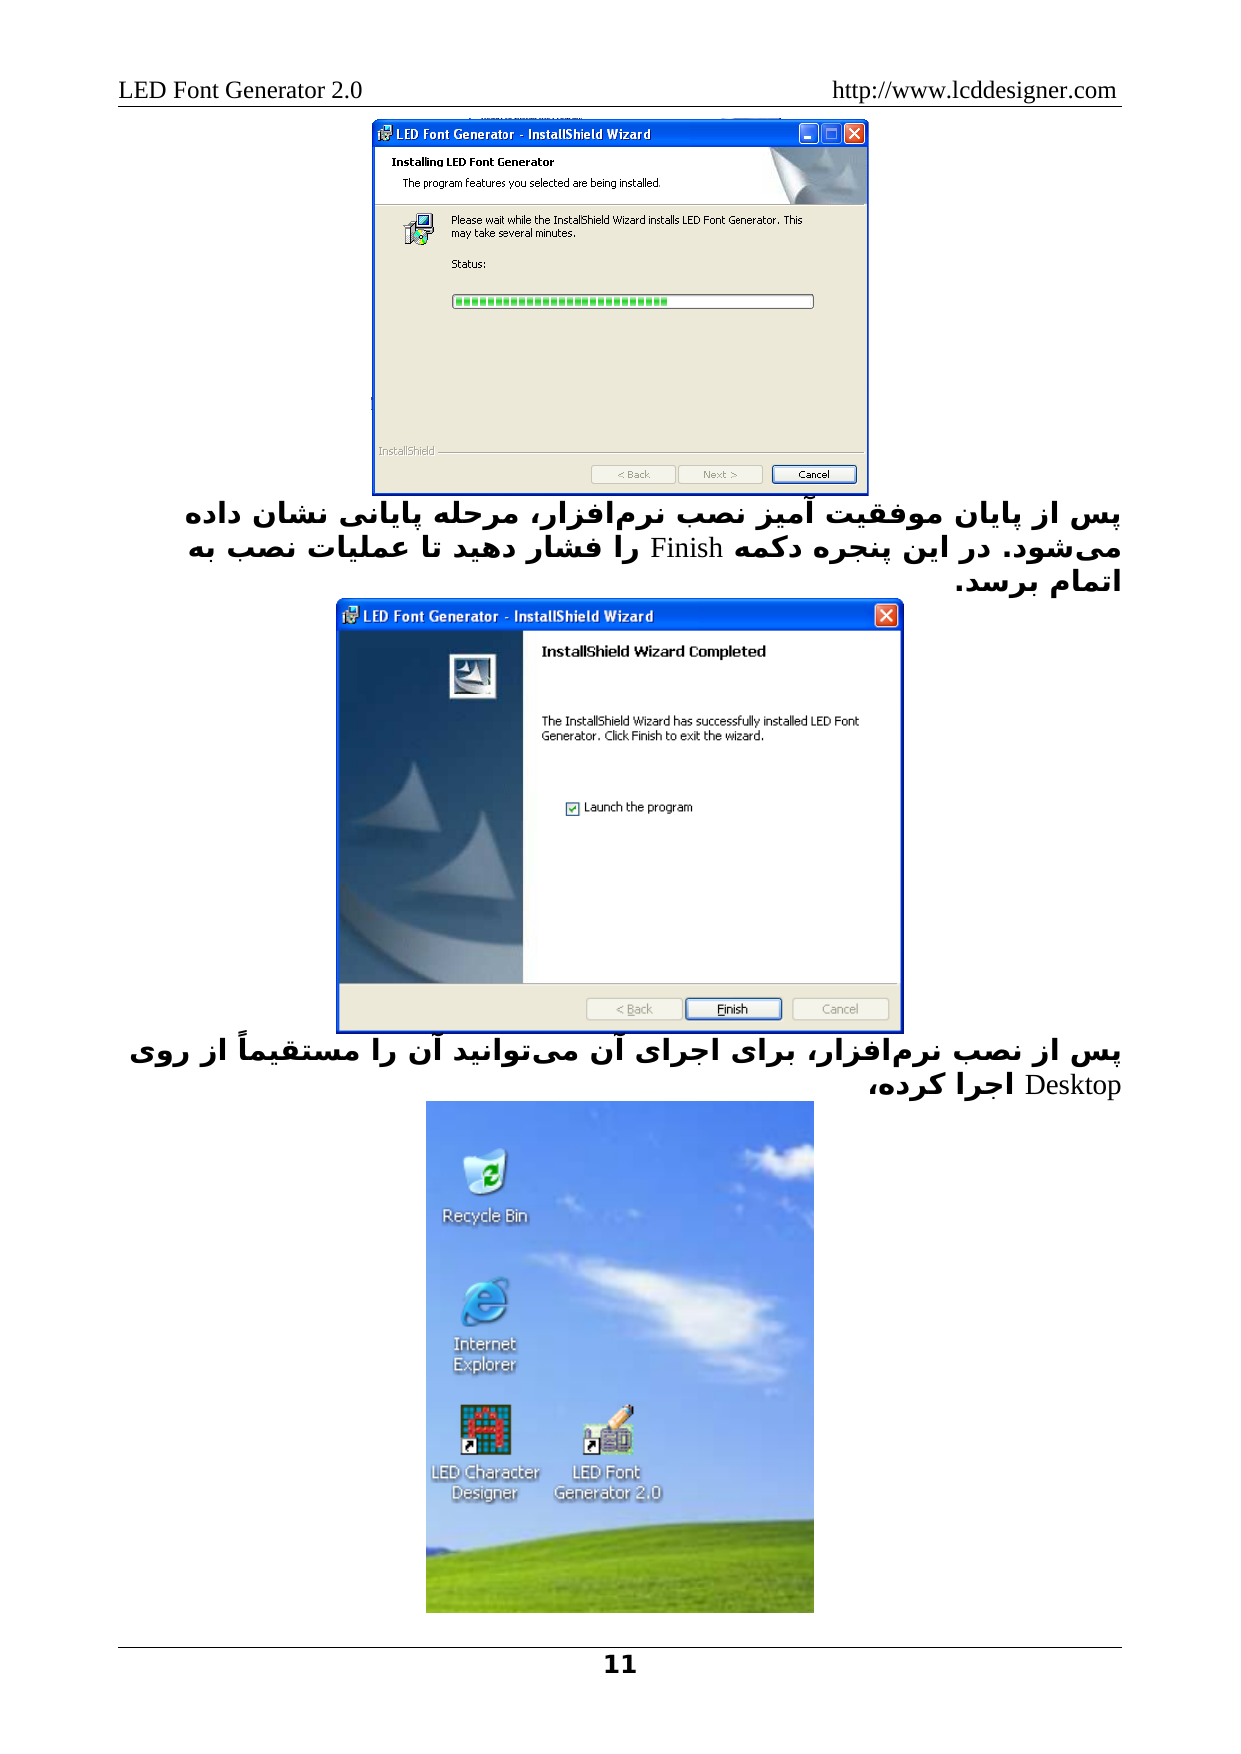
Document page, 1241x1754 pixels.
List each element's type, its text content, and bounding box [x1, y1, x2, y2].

picture [426, 1101, 814, 1613]
picture [336, 598, 904, 1034]
picture [371, 118, 869, 497]
text پس از نصب نرم‌افزار، برای اجرای آن می‌توانید آن را مستقیماً از روی Desktop اجرا کرده، [118, 1033, 1122, 1102]
text پس از پایان موفقیت آمیز نصب نرم‌افزار، مرحله پایانی نشان داده می‌شود. در این پنجره دکمه Finish را فشار دهید تا عملیات نصب به اتمام برسد. [118, 496, 1122, 598]
